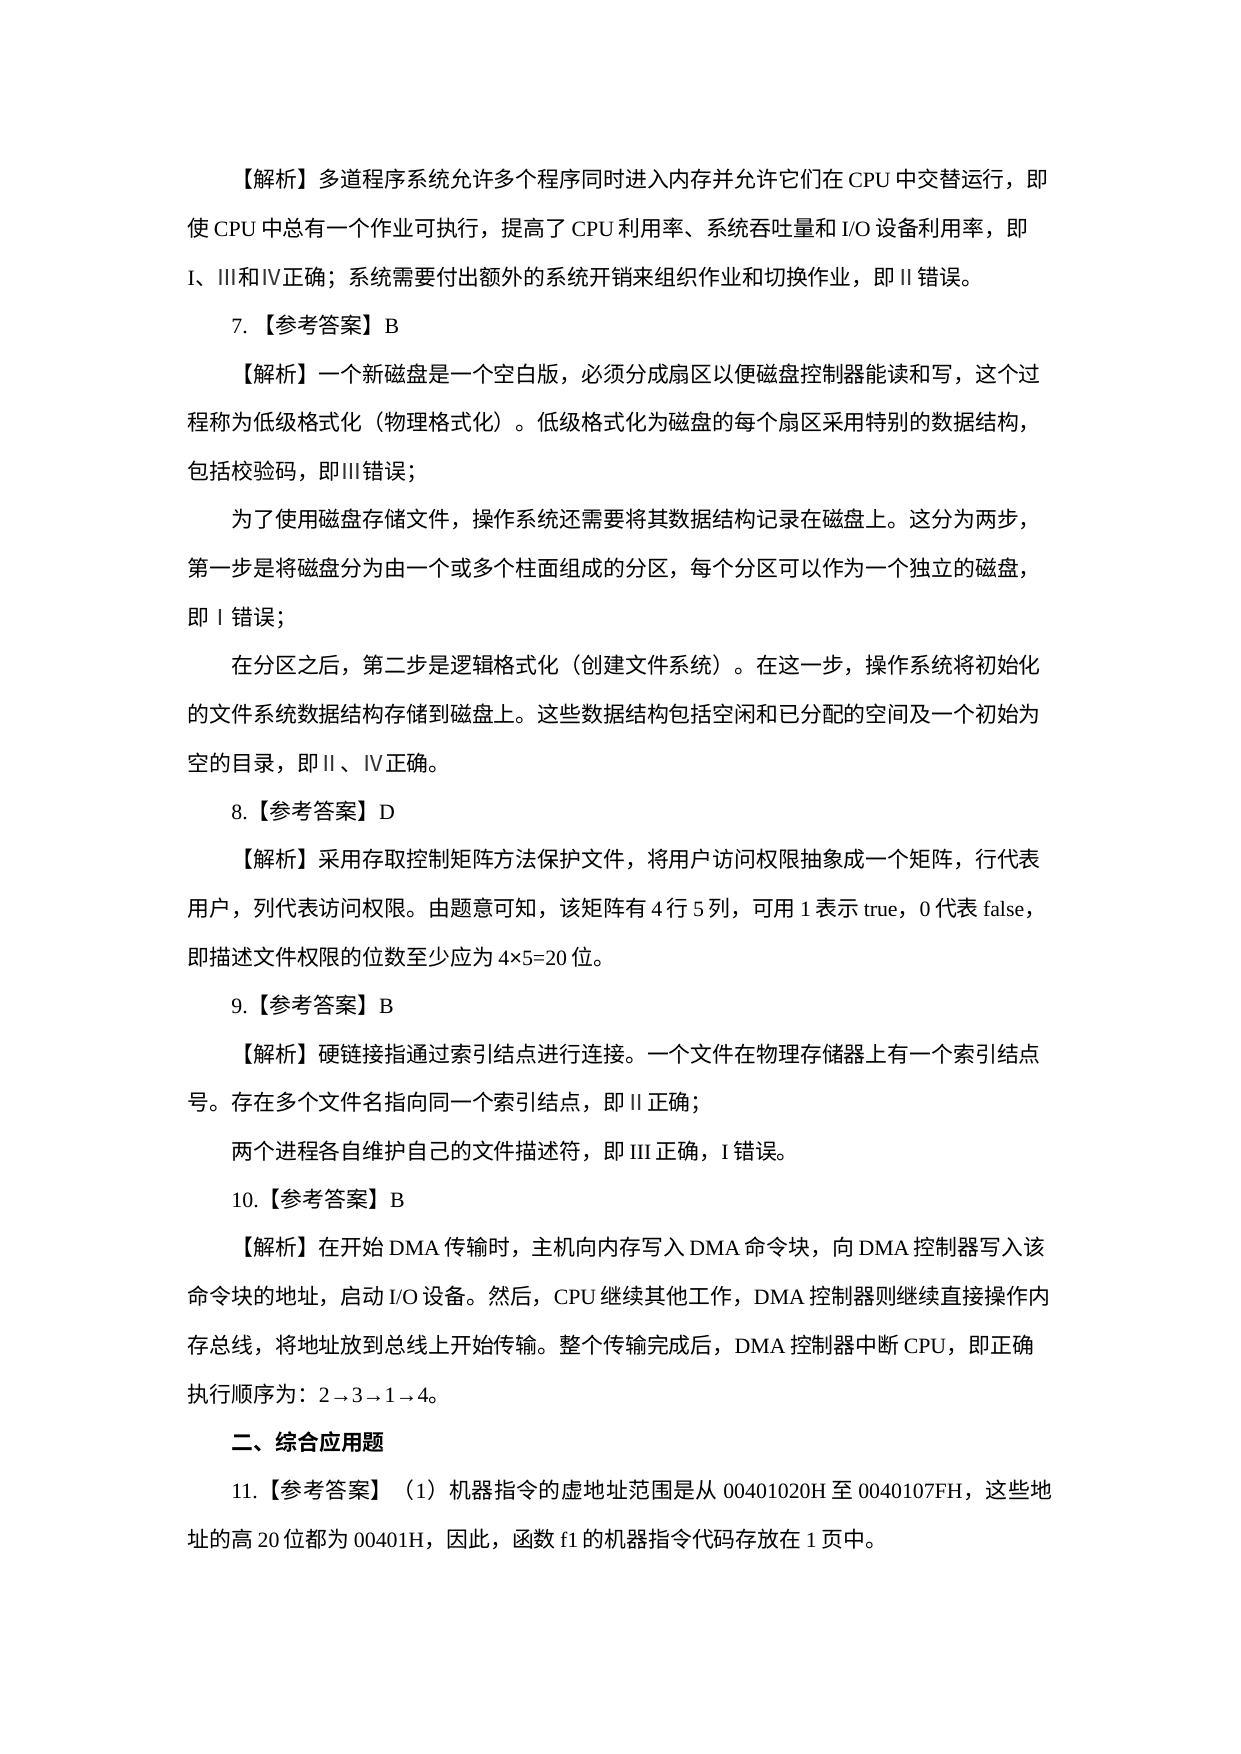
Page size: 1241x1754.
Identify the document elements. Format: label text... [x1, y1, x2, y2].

text 二、综合应用题 [187, 1424, 1053, 1457]
text 【解析】采用存取控制矩阵方法保护文件，将用户访问权限抽象成一个矩阵，行代表用户，列代表访问权限。由题意可知，该矩阵有4行5列，可用1表示true，0代表false，即描述文件权限的位数至少应为4×5=20位。 [187, 842, 1053, 972]
text 10.【参考答案】B [187, 1182, 1053, 1214]
text 【解析】硬链接指通过索引结点进行连接。一个文件在物理存储器上有一个索引结点号。存在多个文件名指向同一个索引结点，即Ⅱ正确； [187, 1036, 1053, 1117]
text 9.【参考答案】B [187, 988, 1053, 1020]
text 【解析】多道程序系统允许多个程序同时进入内存并允许它们在CPU中交替运行，即使CPU中总有一个作业可执行，提高了CPU利用率、系统吞吐量和I/O设备利用率，即I、Ⅲ和Ⅳ正确；系统需要付出额外的系统开销来组织作业和切换作业，即Ⅱ错误。 [187, 162, 1053, 292]
text 【解析】在开始DMA传输时，主机向内存写入DMA命令块，向DMA控制器写入该命令块的地址，启动I/O设备。然后，CPU继续其他工作，DMA控制器则继续直接操作内存总线，将地址放到总线上开始传输。整个传输完成后，DMA控制器中断CPU，即正确执行顺序为：2→3→1→4。 [187, 1230, 1053, 1409]
text 为了使用磁盘存储文件，操作系统还需要将其数据结构记录在磁盘上。这分为两步，第一步是将磁盘分为由一个或多个柱面组成的分区，每个分区可以作为一个独立的磁盘，即Ⅰ错误； [187, 502, 1053, 632]
text 在分区之后，第二步是逻辑格式化（创建文件系统）。在这一步，操作系统将初始化的文件系统数据结构存储到磁盘上。这些数据结构包括空闲和已分配的空间及一个初始为空的目录，即Ⅱ、Ⅳ正确。 [187, 648, 1053, 778]
text 7. 【参考答案】B [187, 308, 1053, 340]
text 【解析】一个新磁盘是一个空白版，必须分成扇区以便磁盘控制器能读和写，这个过程称为低级格式化（物理格式化）。低级格式化为磁盘的每个扇区采用特别的数据结构，包括校验码，即Ⅲ错误； [187, 356, 1053, 486]
text 8.【参考答案】D [187, 794, 1053, 826]
text 两个进程各自维护自己的文件描述符，即III正确，I错误。 [187, 1133, 1053, 1166]
text 11.【参考答案】（1）机器指令的虚地址范围是从00401020H至0040107FH，这些地址的高20位都为00401H，因此，函数f1的机器指令代码存放在1页中。 [187, 1473, 1053, 1554]
